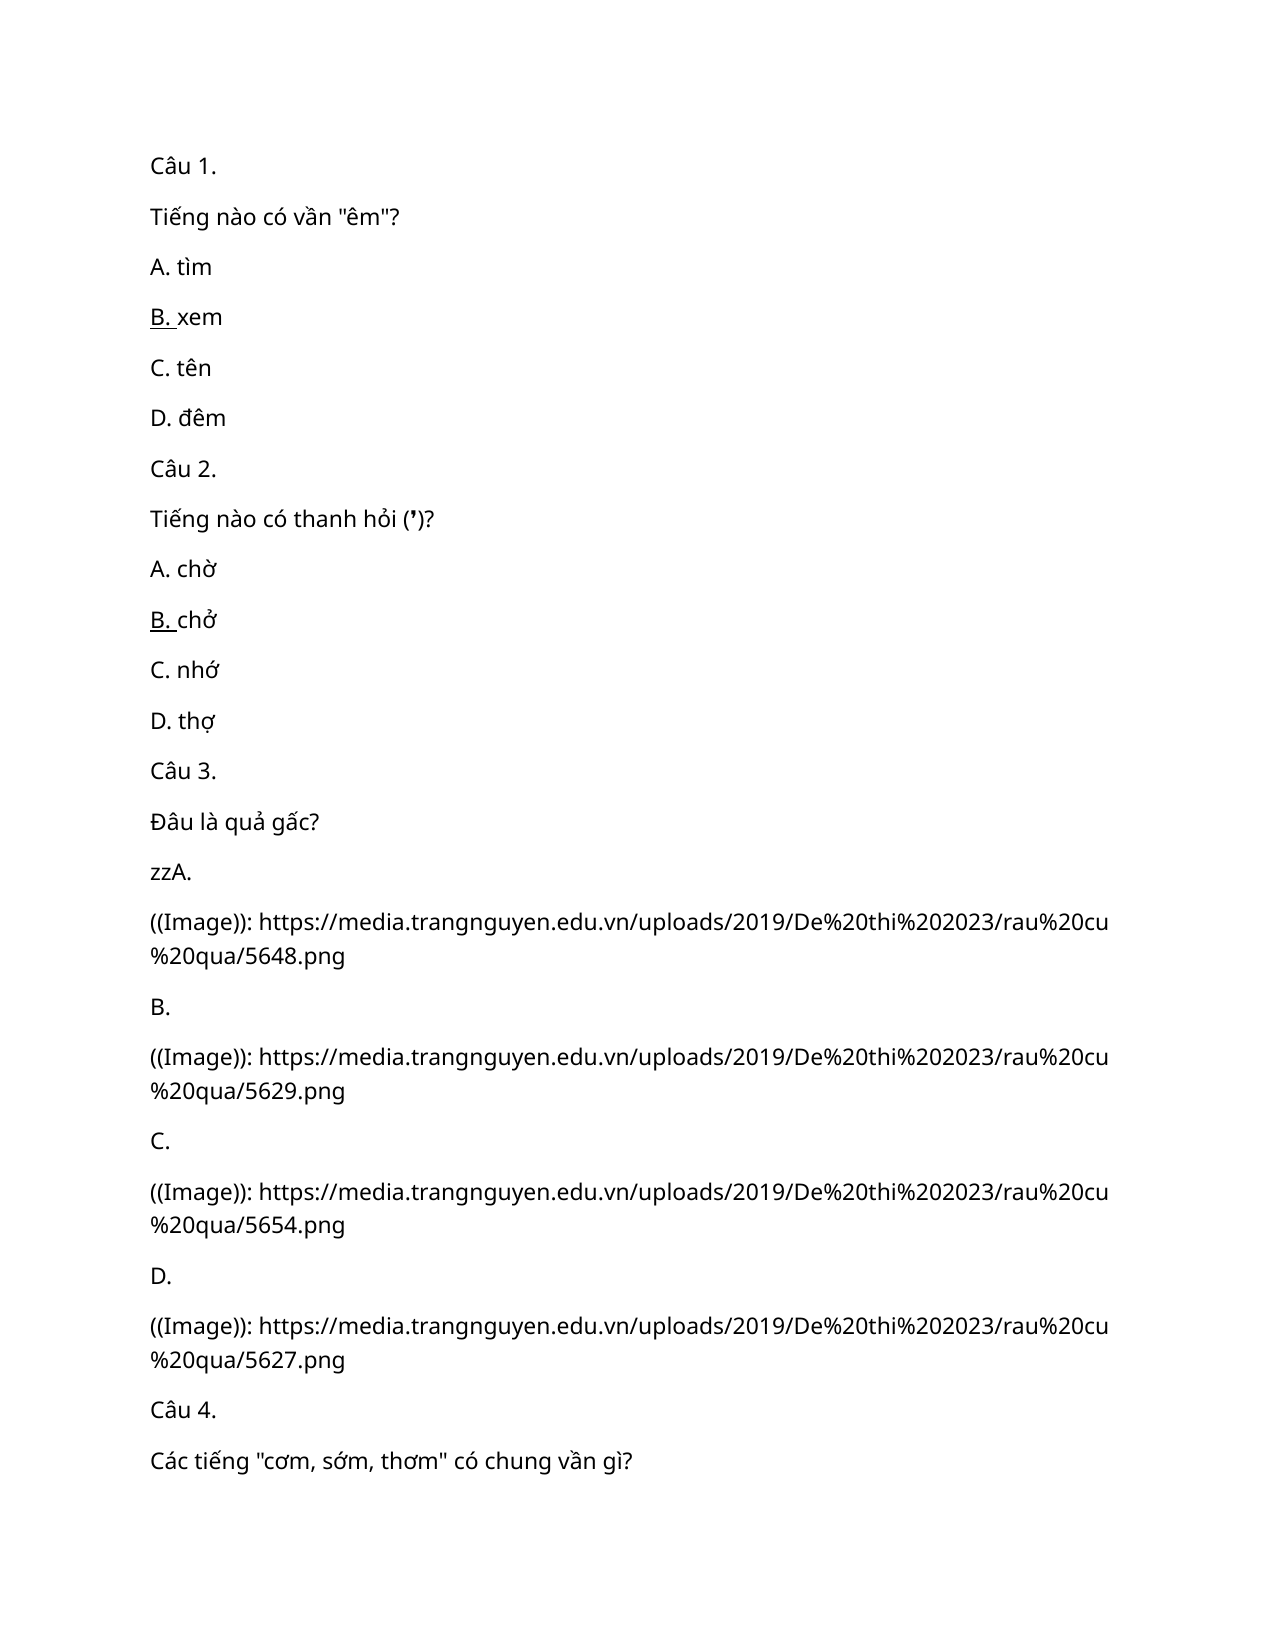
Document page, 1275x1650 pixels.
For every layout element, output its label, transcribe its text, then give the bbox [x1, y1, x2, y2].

text C. tên [150, 352, 1125, 383]
text Câu 2. [150, 452, 1125, 484]
text B. [150, 990, 1125, 1022]
text D. [150, 1259, 1125, 1291]
text A. tìm [150, 251, 1125, 282]
text Tiếng nào có thanh hỏi (❜)? [150, 503, 1125, 534]
text A. chờ [150, 553, 1125, 584]
text Đâu là quả gấc? [150, 805, 1125, 837]
text Các tiếng "cơm, sớm, thơm" có chung vần gì? [150, 1444, 1125, 1476]
text Câu 1. [150, 150, 1125, 181]
text Câu 4. [150, 1394, 1125, 1425]
text C. nhớ [150, 654, 1125, 685]
text ((Image)): https://media.trangnguyen.edu.vn/uploads/2019/De%20thi%202023/rau%20cu%20qua/5629.png [150, 1041, 1125, 1106]
text Tiếng nào có vần "êm"? [150, 200, 1125, 232]
text D. đêm [150, 402, 1125, 433]
text Câu 3. [150, 755, 1125, 786]
text ((Image)): https://media.trangnguyen.edu.vn/uploads/2019/De%20thi%202023/rau%20cu%20qua/5654.png [150, 1175, 1125, 1240]
text zzA. [150, 856, 1125, 887]
text ((Image)): https://media.trangnguyen.edu.vn/uploads/2019/De%20thi%202023/rau%20cu%20qua/5627.png [150, 1310, 1125, 1375]
text B. xem [150, 301, 1125, 332]
text C. [150, 1125, 1125, 1156]
text D. thợ [150, 704, 1125, 736]
text ((Image)): https://media.trangnguyen.edu.vn/uploads/2019/De%20thi%202023/rau%20cu%20qua/5648.png [150, 906, 1125, 971]
text B. chở [150, 604, 1125, 635]
